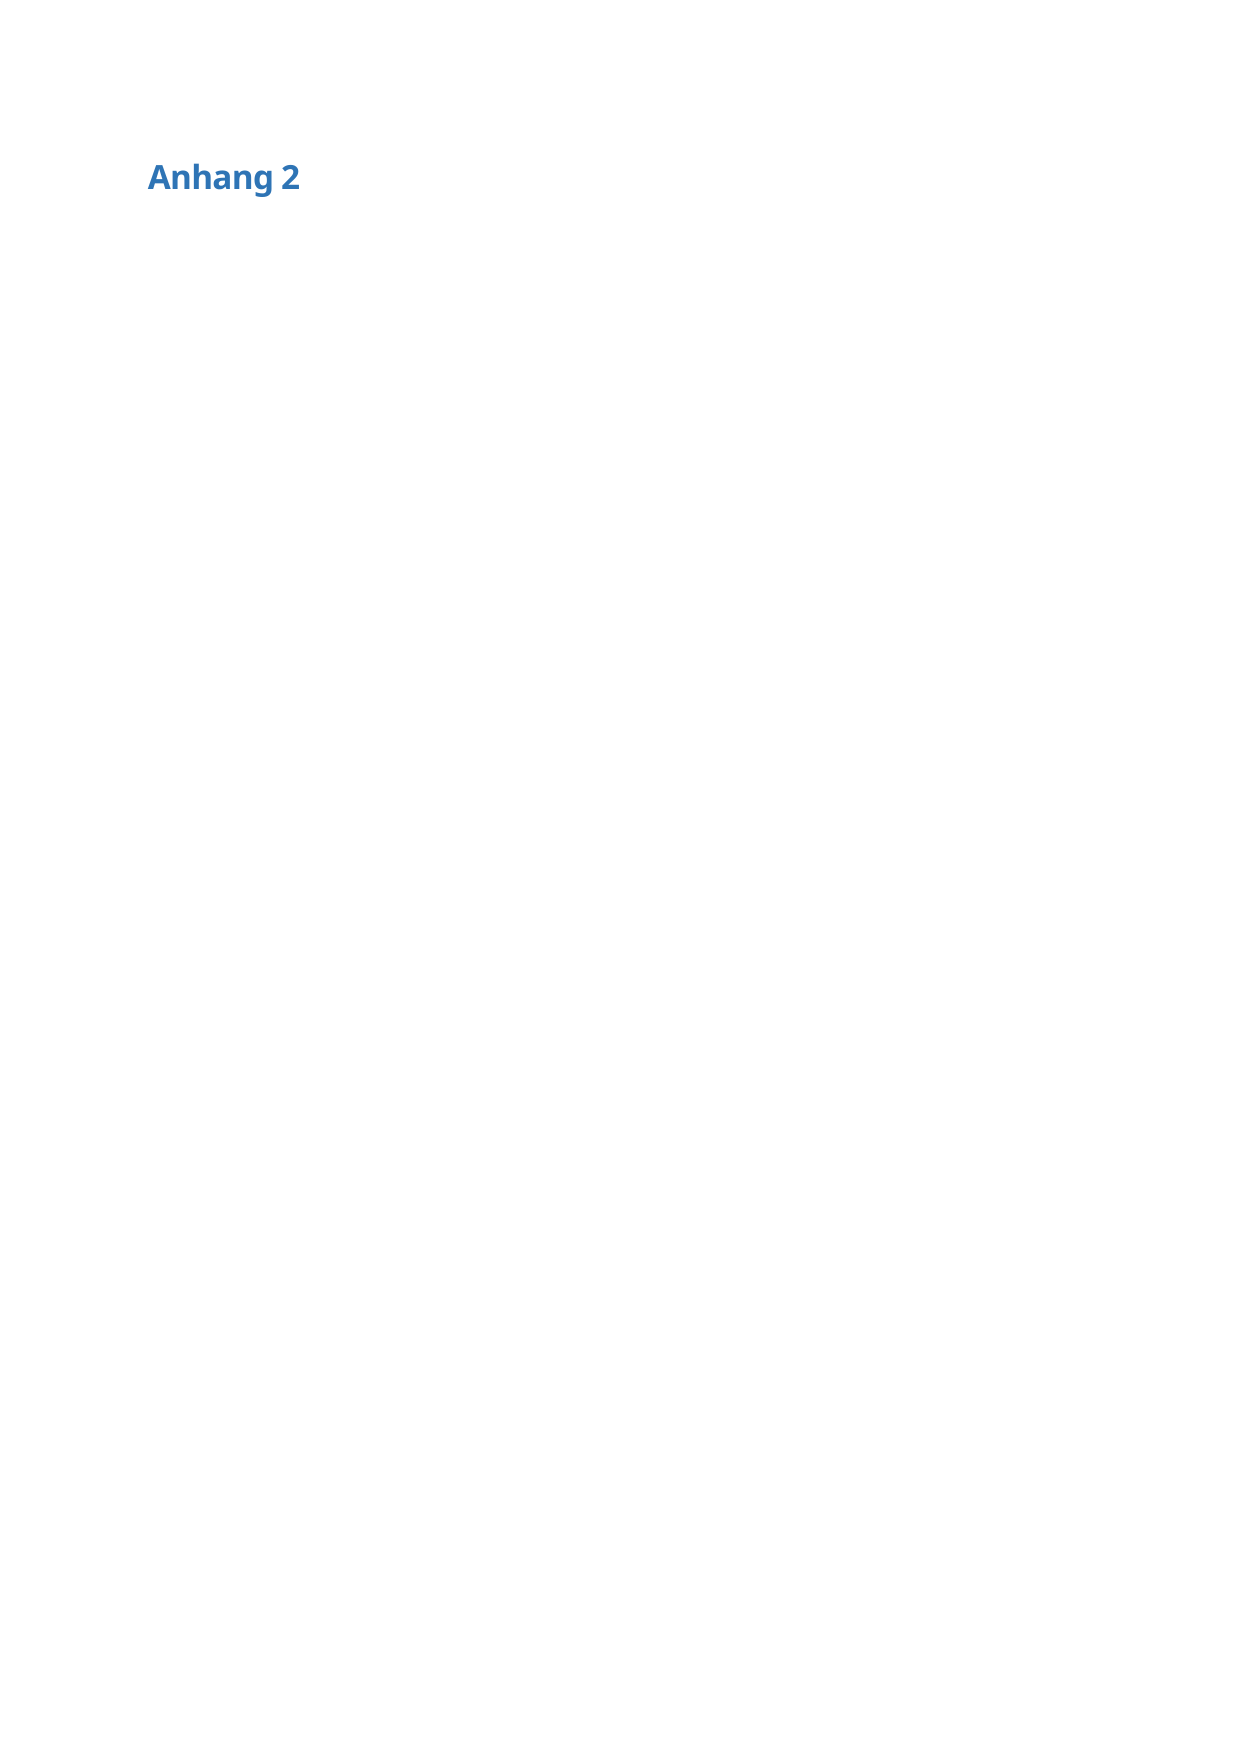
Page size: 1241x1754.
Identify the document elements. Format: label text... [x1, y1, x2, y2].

title Anhang 2 [148, 154, 1092, 199]
